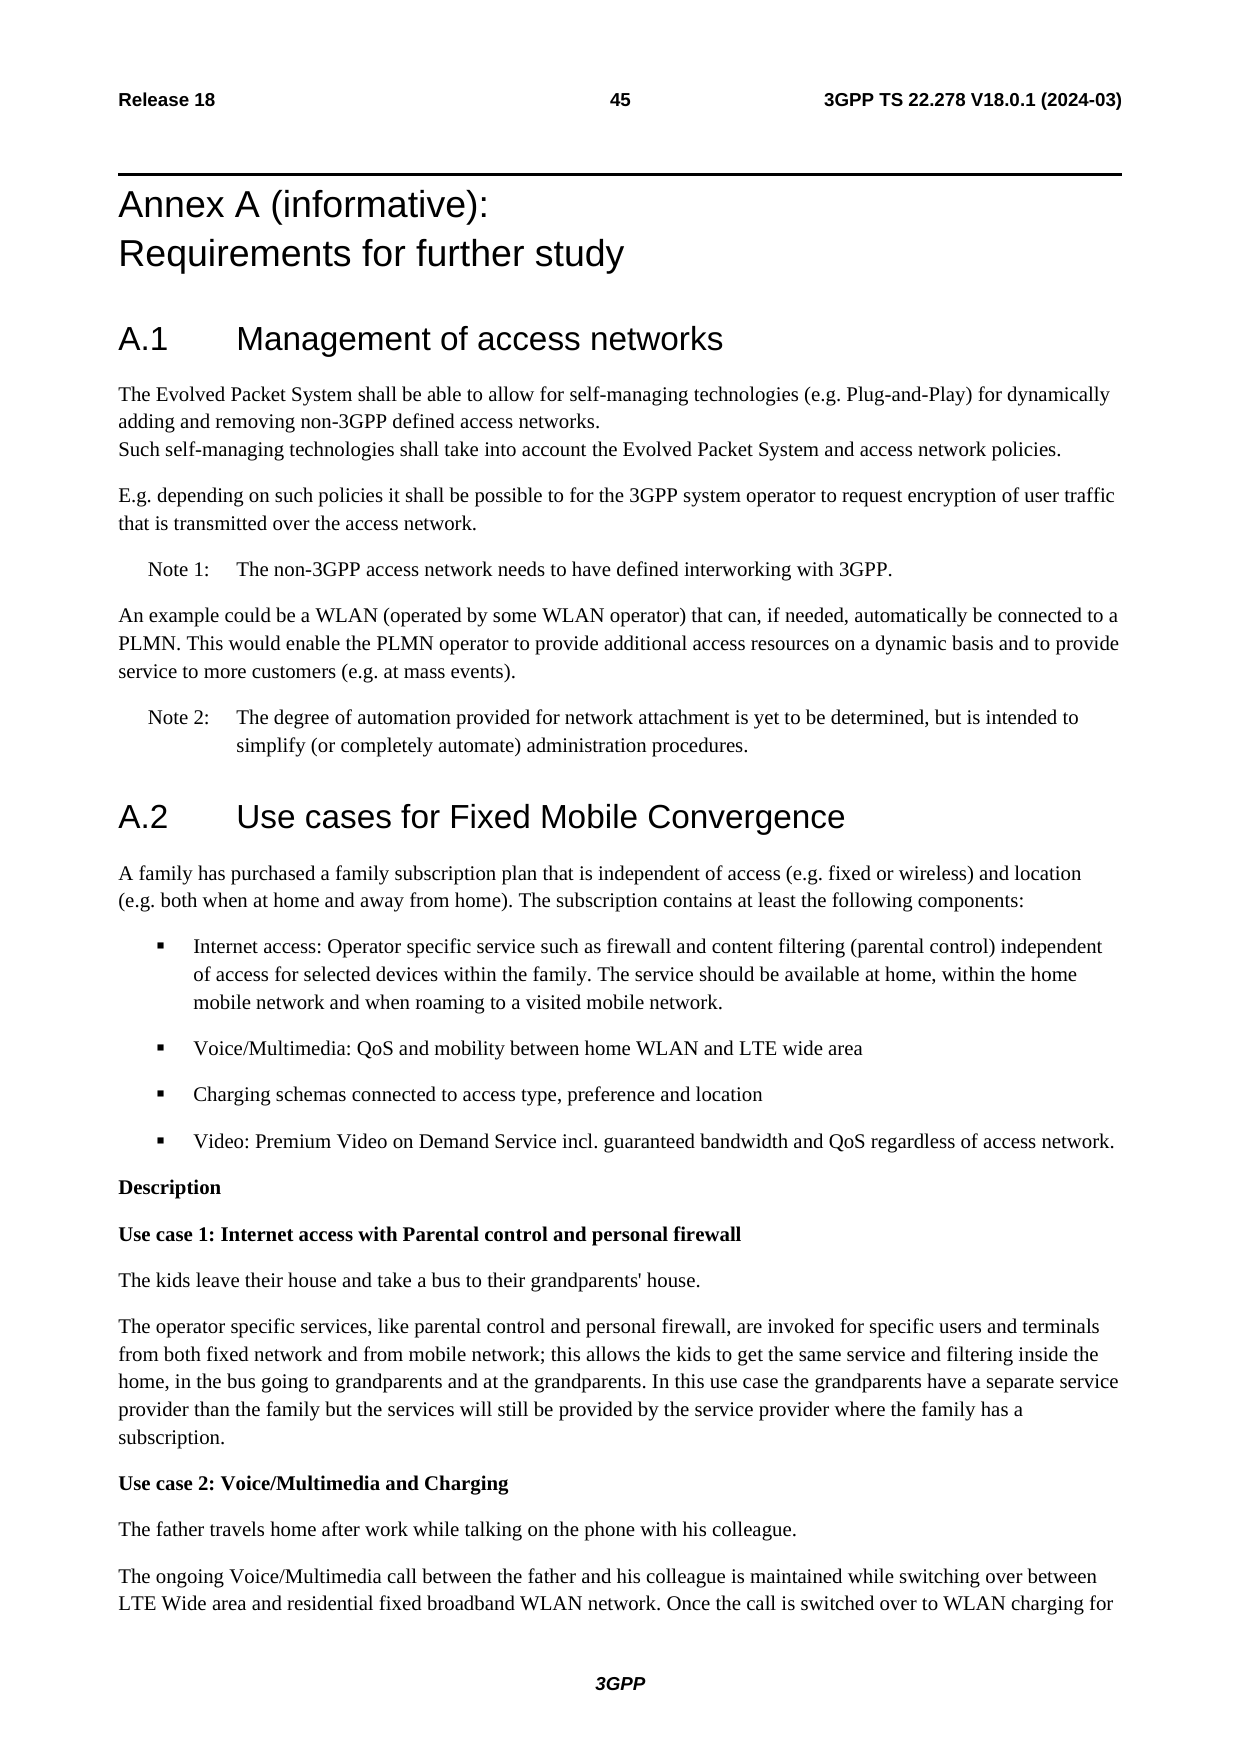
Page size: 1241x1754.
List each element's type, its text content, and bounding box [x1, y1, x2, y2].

subtitle Annex A (informative): Requirements for further study [118, 176, 1122, 274]
text The operator specific services, like parental control and personal firewall, are invoked for specific users and terminals from both fixed network and from mobile network; this allows the kids to get the same service and filtering inside the home, in the bus going to grandparents and at the grandparents. In this use case the grandparents have a separate service provider than the family but the services will still be provided by the service provider where the family has a subscription. [118, 1314, 1122, 1449]
text The father travels home after work while talking on the phone with his colleague. [118, 1517, 1122, 1541]
text Note 1: The non-3GPP access network needs to have defined interworking with 3GPP. [148, 557, 1122, 581]
text Note 2: The degree of automation provided for network attachment is yet to be determined, but is intended to simplify (or completely automate) administration procedures. [148, 705, 1122, 757]
text E.g. depending on such policies it shall be possible to for the 3GPP system operator to request encryption of user traffic that is transmitted over the access network. [118, 483, 1122, 535]
subtitle A.2 Use cases for Fixed Mobile Convergence [118, 798, 1122, 836]
text Use case 1: Internet access with Parental control and personal firewall [118, 1221, 1122, 1246]
text A family has purchased a family subscription plan that is independent of access (e.g. fixed or wireless) and location (e.g. both when at home and away from home). The subscription contains at least the following components: [118, 861, 1122, 912]
list Charging schemas connected to access type, preference and location [156, 1082, 1122, 1106]
text Description [118, 1175, 1122, 1199]
list Voice/Multimedia: QoS and mobility between home WLAN and LTE wide area [156, 1036, 1122, 1060]
list Internet access: Operator specific service such as firewall and content filtering (parental control) independent of access for selected devices within the family. The service should be available at home, within the home mobile network and when roaming to a visited mobile network. [156, 934, 1122, 1014]
text The Evolved Packet System shall be able to allow for self-managing technologies (e.g. Plug-and-Play) for dynamically adding and removing non-3GPP defined access networks. Such self-managing technologies shall take into account the Evolved Packet System and access network policies. [118, 381, 1122, 461]
list Video: Premium Video on Demand Service incl. guaranteed bandwidth and QoS regardless of access network. [156, 1129, 1122, 1153]
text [118, 1564, 1122, 1615]
text The kids leave their house and take a bus to their grandparents' house. [118, 1268, 1122, 1292]
text Use case 2: Voice/Multimedia and Charging [118, 1471, 1122, 1495]
text An example could be a WLAN (operated by some WLAN operator) that can, if needed, automatically be connected to a PLMN. This would enable the PLMN operator to provide additional access resources on a dynamic basis and to provide service to more customers (e.g. at mass events). [118, 603, 1122, 683]
subtitle A.1 Management of access networks [118, 318, 1122, 357]
